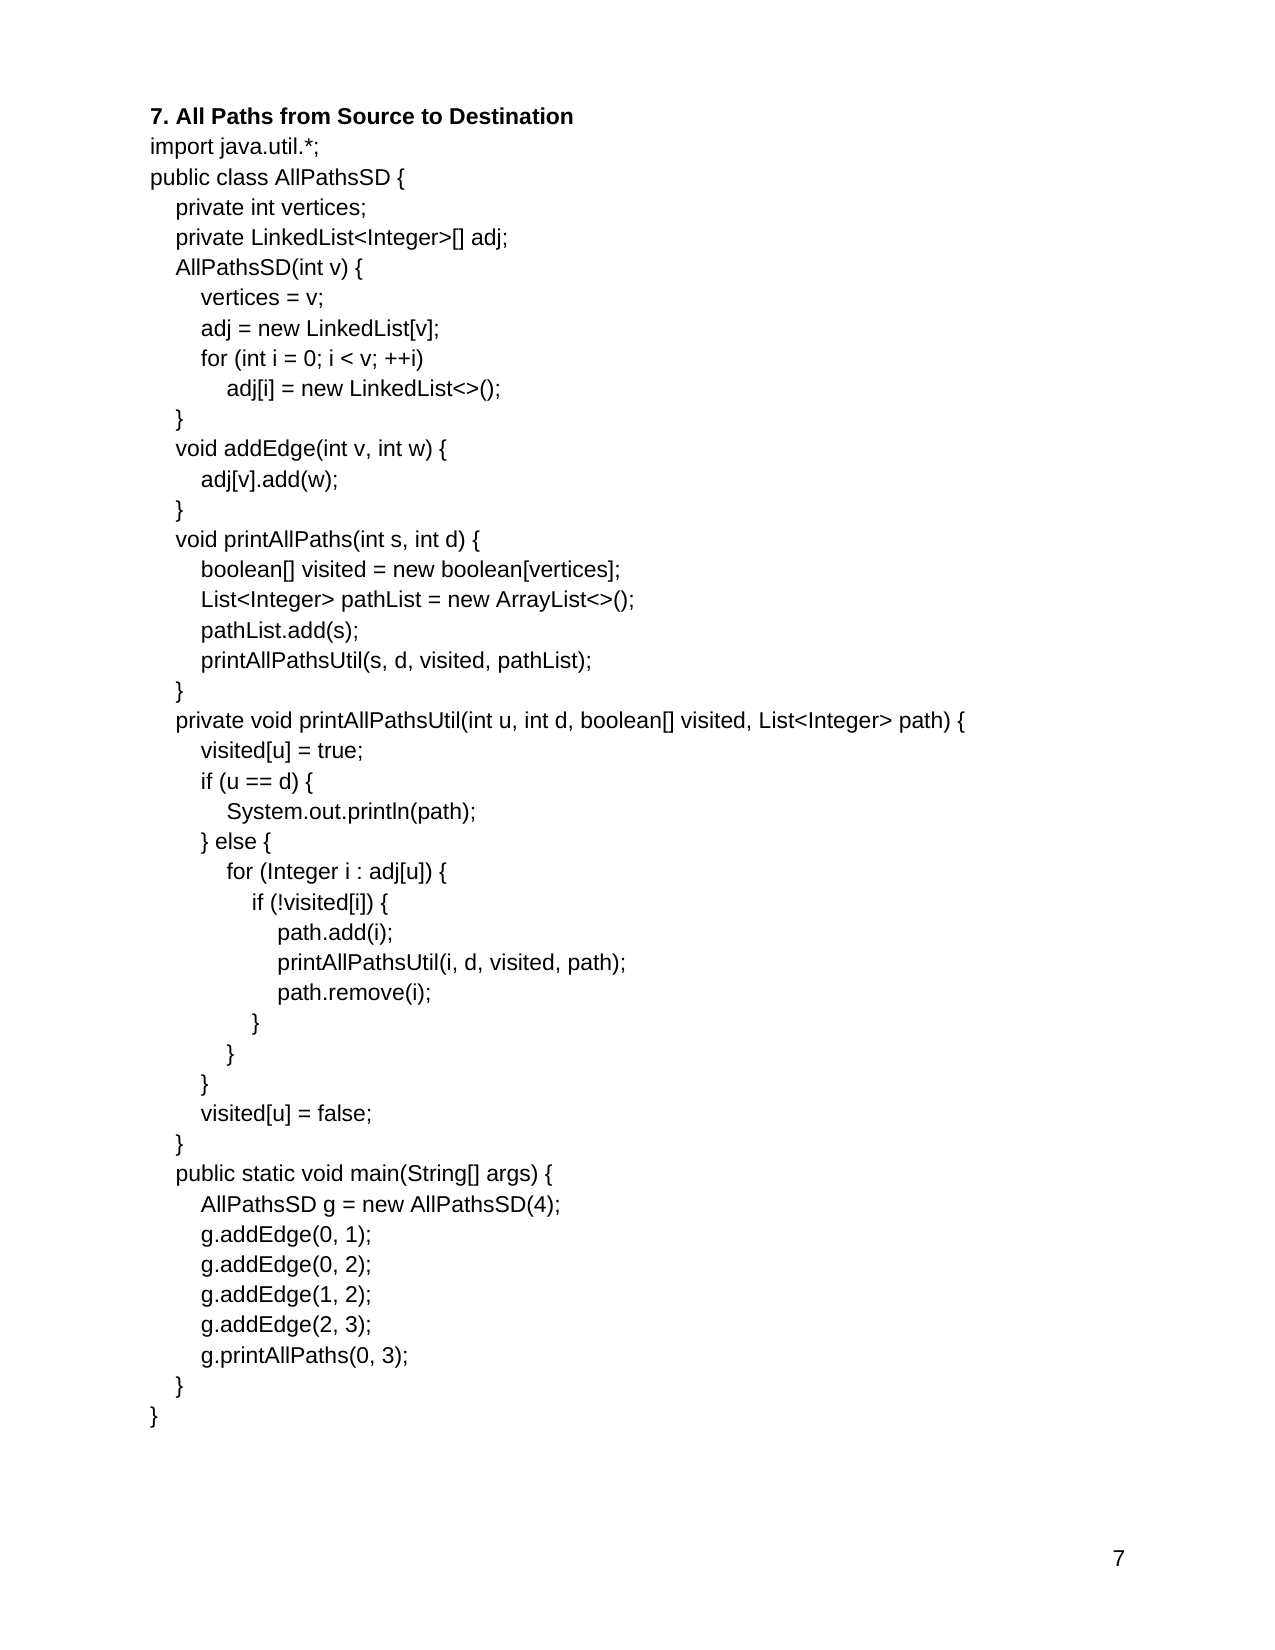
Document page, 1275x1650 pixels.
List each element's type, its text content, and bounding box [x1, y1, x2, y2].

text path.remove(i); [150, 979, 1125, 1006]
text } else { [150, 828, 1125, 854]
text 7. All Paths from Source to Destination [150, 103, 1125, 129]
text System.out.println(path); [150, 798, 1125, 824]
text printAllPathsUtil(s, d, visited, pathList); [150, 647, 1125, 673]
text g.addEdge(1, 2); [150, 1281, 1125, 1308]
text if (u == d) { [150, 768, 1125, 794]
text } [150, 1402, 1125, 1428]
text private LinkedList<Integer>[] adj; [150, 224, 1125, 250]
text } [150, 1070, 1125, 1096]
text printAllPathsUtil(i, d, visited, path); [150, 949, 1125, 975]
text } [150, 1009, 1125, 1036]
text adj = new LinkedList[v]; [150, 314, 1125, 341]
text if (!visited[i]) { [150, 888, 1125, 915]
text visited[u] = true; [150, 737, 1125, 764]
text void addEdge(int v, int w) { [150, 435, 1125, 462]
text visited[u] = false; [150, 1100, 1125, 1126]
text pathList.add(s); [150, 617, 1125, 643]
text } [150, 496, 1125, 522]
text import java.util.*; [150, 133, 1125, 160]
text g.addEdge(2, 3); [150, 1311, 1125, 1338]
text adj[i] = new LinkedList<>(); [150, 375, 1125, 401]
text g.printAllPaths(0, 3); [150, 1342, 1125, 1368]
text } [150, 405, 1125, 432]
text List<Integer> pathList = new ArrayList<>(); [150, 586, 1125, 613]
text path.add(i); [150, 919, 1125, 945]
text private int vertices; [150, 194, 1125, 220]
text } [150, 1130, 1125, 1157]
text boolean[] visited = new boolean[vertices]; [150, 556, 1125, 583]
text public class AllPathsSD { [150, 163, 1125, 190]
text void printAllPaths(int s, int d) { [150, 526, 1125, 552]
text } [150, 1039, 1125, 1066]
text adj[v].add(w); [150, 466, 1125, 492]
text for (int i = 0; i < v; ++i) [150, 345, 1125, 371]
text } [150, 677, 1125, 703]
text for (Integer i : adj[u]) { [150, 858, 1125, 885]
text vertices = v; [150, 284, 1125, 311]
text g.addEdge(0, 1); [150, 1221, 1125, 1247]
text public static void main(String[] args) { [150, 1160, 1125, 1187]
text AllPathsSD g = new AllPathsSD(4); [150, 1191, 1125, 1217]
text AllPathsSD(int v) { [150, 254, 1125, 281]
text private void printAllPathsUtil(int u, int d, boolean[] visited, List<Integer> path) { [150, 707, 1125, 734]
text g.addEdge(0, 2); [150, 1251, 1125, 1277]
text } [150, 1372, 1125, 1398]
